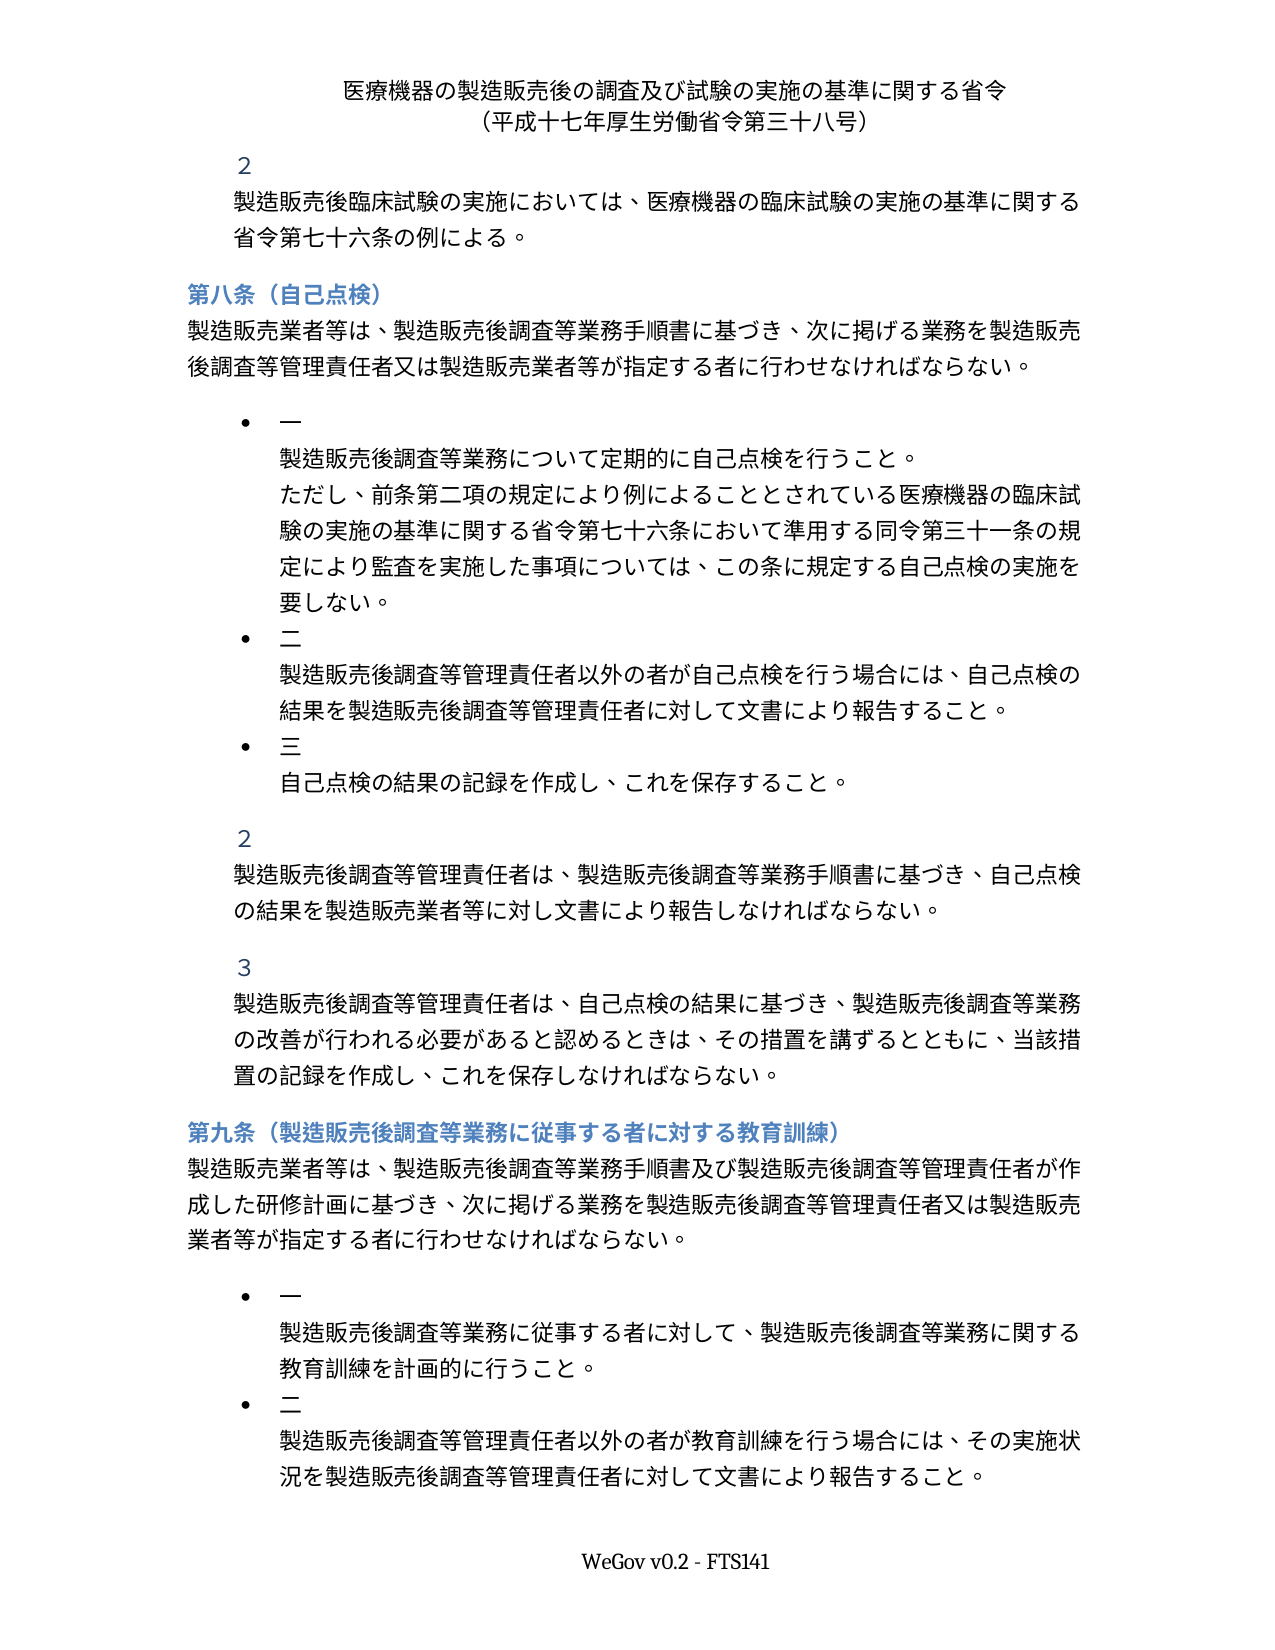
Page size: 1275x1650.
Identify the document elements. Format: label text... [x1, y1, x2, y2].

list 一 製造販売後調査等業務について定期的に自己点検を行うこと。 ただし、前条第二項の規定により例によることとされている医療機器の臨床試験の実施の基準に関する省令第七十六条において準用する同令第三十一条の規定により監査を実施した事項については、この条に規定する自己点検の実施を要しない。 [242, 407, 1087, 618]
subtitle ３ [233, 952, 1087, 983]
subtitle 第八条（自己点検） [187, 279, 1087, 310]
list 三 自己点検の結果の記録を作成し、これを保存すること。 [242, 731, 1087, 798]
subtitle ２ [233, 150, 1087, 181]
list 二 製造販売後調査等管理責任者以外の者が教育訓練を行う場合には、その実施状況を製造販売後調査等管理責任者に対して文書により報告すること。 [242, 1389, 1087, 1492]
text 製造販売後臨床試験の実施においては、医療機器の臨床試験の実施の基準に関する省令第七十六条の例による。 [233, 186, 1087, 253]
text 製造販売業者等は、製造販売後調査等業務手順書及び製造販売後調査等管理責任者が作成した研修計画に基づき、次に掲げる業務を製造販売後調査等管理責任者又は製造販売業者等が指定する者に行わせなければならない。 [187, 1153, 1087, 1256]
subtitle 第九条（製造販売後調査等業務に従事する者に対する教育訓練） [187, 1117, 1087, 1148]
text 製造販売後調査等管理責任者は、製造販売後調査等業務手順書に基づき、自己点検の結果を製造販売業者等に対し文書により報告しなければならない。 [233, 859, 1087, 927]
list 二 製造販売後調査等管理責任者以外の者が自己点検を行う場合には、自己点検の結果を製造販売後調査等管理責任者に対して文書により報告すること。 [242, 623, 1087, 726]
subtitle ２ [233, 823, 1087, 855]
list 一 製造販売後調査等業務に従事する者に対して、製造販売後調査等業務に関する教育訓練を計画的に行うこと。 [242, 1281, 1087, 1384]
text 製造販売業者等は、製造販売後調査等業務手順書に基づき、次に掲げる業務を製造販売後調査等管理責任者又は製造販売業者等が指定する者に行わせなければならない。 [187, 314, 1087, 382]
text 製造販売後調査等管理責任者は、自己点検の結果に基づき、製造販売後調査等業務の改善が行われる必要があると認めるときは、その措置を講ずるとともに、当該措置の記録を作成し、これを保存しなければならない。 [233, 988, 1087, 1091]
